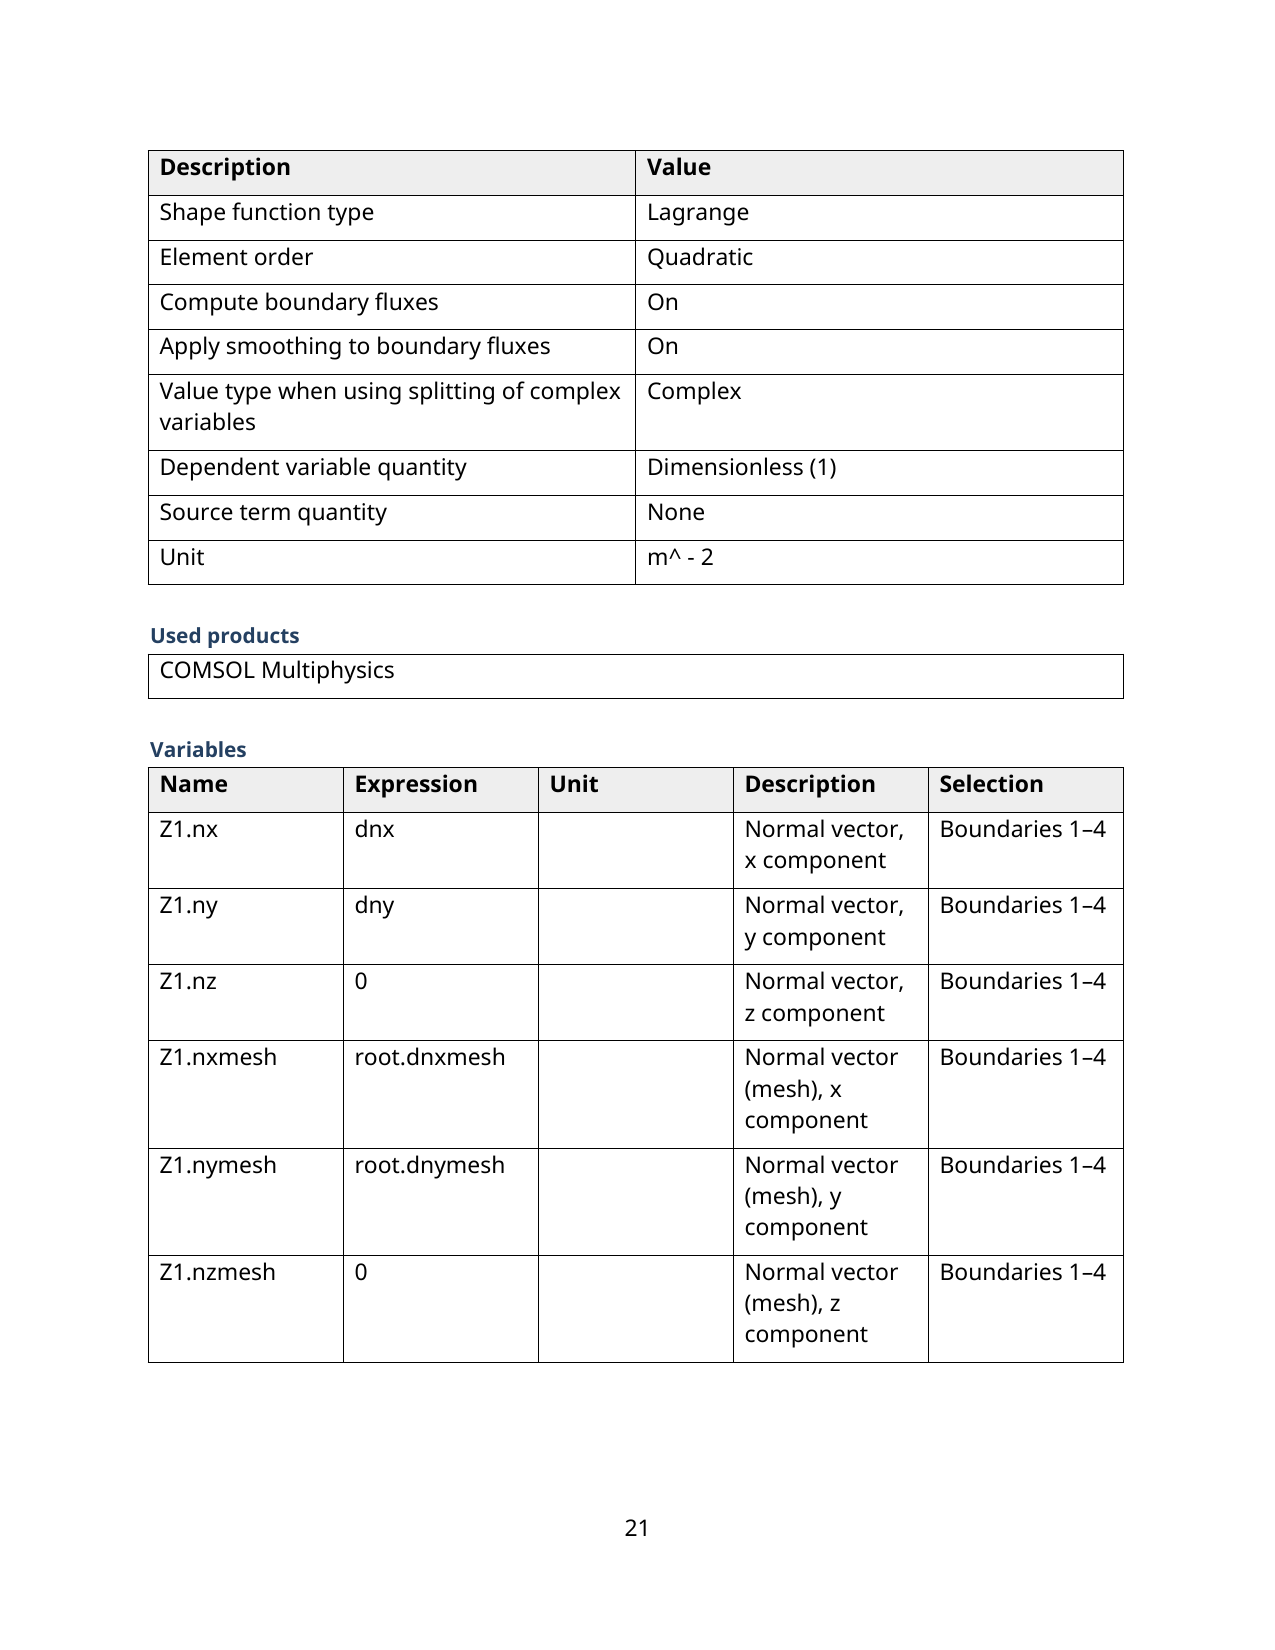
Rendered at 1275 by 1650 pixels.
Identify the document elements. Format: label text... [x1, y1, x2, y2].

table_cell Normal vector, x component [734, 813, 928, 888]
table_cell Source term quantity [149, 496, 635, 539]
table_cell Boundaries 1–4 [929, 813, 1123, 888]
table_cell Element order [149, 241, 635, 284]
table_cell m^ - 2 [636, 541, 1123, 584]
table_cell Z1.nymesh [149, 1149, 343, 1255]
table_cell root.dnymesh [344, 1149, 538, 1255]
text Variables [150, 735, 1125, 763]
table_cell Z1.nx [149, 813, 343, 888]
table_cell [539, 1041, 733, 1147]
table_cell Normal vector, y component [734, 889, 928, 964]
table_cell dny [344, 889, 538, 964]
table_cell Boundaries 1–4 [929, 965, 1123, 1040]
table_cell Z1.ny [149, 889, 343, 964]
table_cell [539, 965, 733, 1040]
table_cell Boundaries 1–4 [929, 1041, 1123, 1147]
text Used products [150, 621, 1125, 649]
table_cell [539, 1149, 733, 1255]
table_cell [539, 813, 733, 888]
table_cell Quadratic [636, 241, 1123, 284]
table_cell Shape function type [149, 196, 635, 239]
table_header Selection [929, 768, 1123, 812]
table_cell Z1.nzmesh [149, 1256, 343, 1362]
table_cell Boundaries 1–4 [929, 889, 1123, 964]
table_cell On [636, 330, 1123, 374]
table_cell None [636, 496, 1123, 539]
table_cell Dependent variable quantity [149, 451, 635, 495]
table_cell Compute boundary fluxes [149, 285, 635, 329]
table_cell Complex [636, 375, 1123, 450]
table_cell Normal vector, z component [734, 965, 928, 1040]
table_cell Boundaries 1–4 [929, 1256, 1123, 1362]
table_cell Normal vector (mesh), y component [734, 1149, 928, 1255]
table_cell Z1.nxmesh [149, 1041, 343, 1147]
table_cell Dimensionless (1) [636, 451, 1123, 495]
table_cell [539, 889, 733, 964]
table_cell [539, 1256, 733, 1362]
table_header Expression [344, 768, 538, 812]
table_header Description [734, 768, 928, 812]
table_cell Boundaries 1–4 [929, 1149, 1123, 1255]
table_cell Normal vector (mesh), x component [734, 1041, 928, 1147]
table_header COMSOL Multiphysics [149, 655, 1123, 698]
table_cell Z1.nz [149, 965, 343, 1040]
table_cell 0 [344, 965, 538, 1040]
table_header Description [149, 151, 635, 195]
table_cell root.dnxmesh [344, 1041, 538, 1147]
table_cell Apply smoothing to boundary fluxes [149, 330, 635, 374]
table_cell Lagrange [636, 196, 1123, 239]
table_header Value [636, 151, 1123, 195]
table_cell dnx [344, 813, 538, 888]
table_cell On [636, 285, 1123, 329]
table_cell Value type when using splitting of complex variables [149, 375, 635, 450]
table_cell 0 [344, 1256, 538, 1362]
table_header Name [149, 768, 343, 812]
table_cell Unit [149, 541, 635, 584]
table_header Unit [539, 768, 733, 812]
table_cell Normal vector (mesh), z component [734, 1256, 928, 1362]
